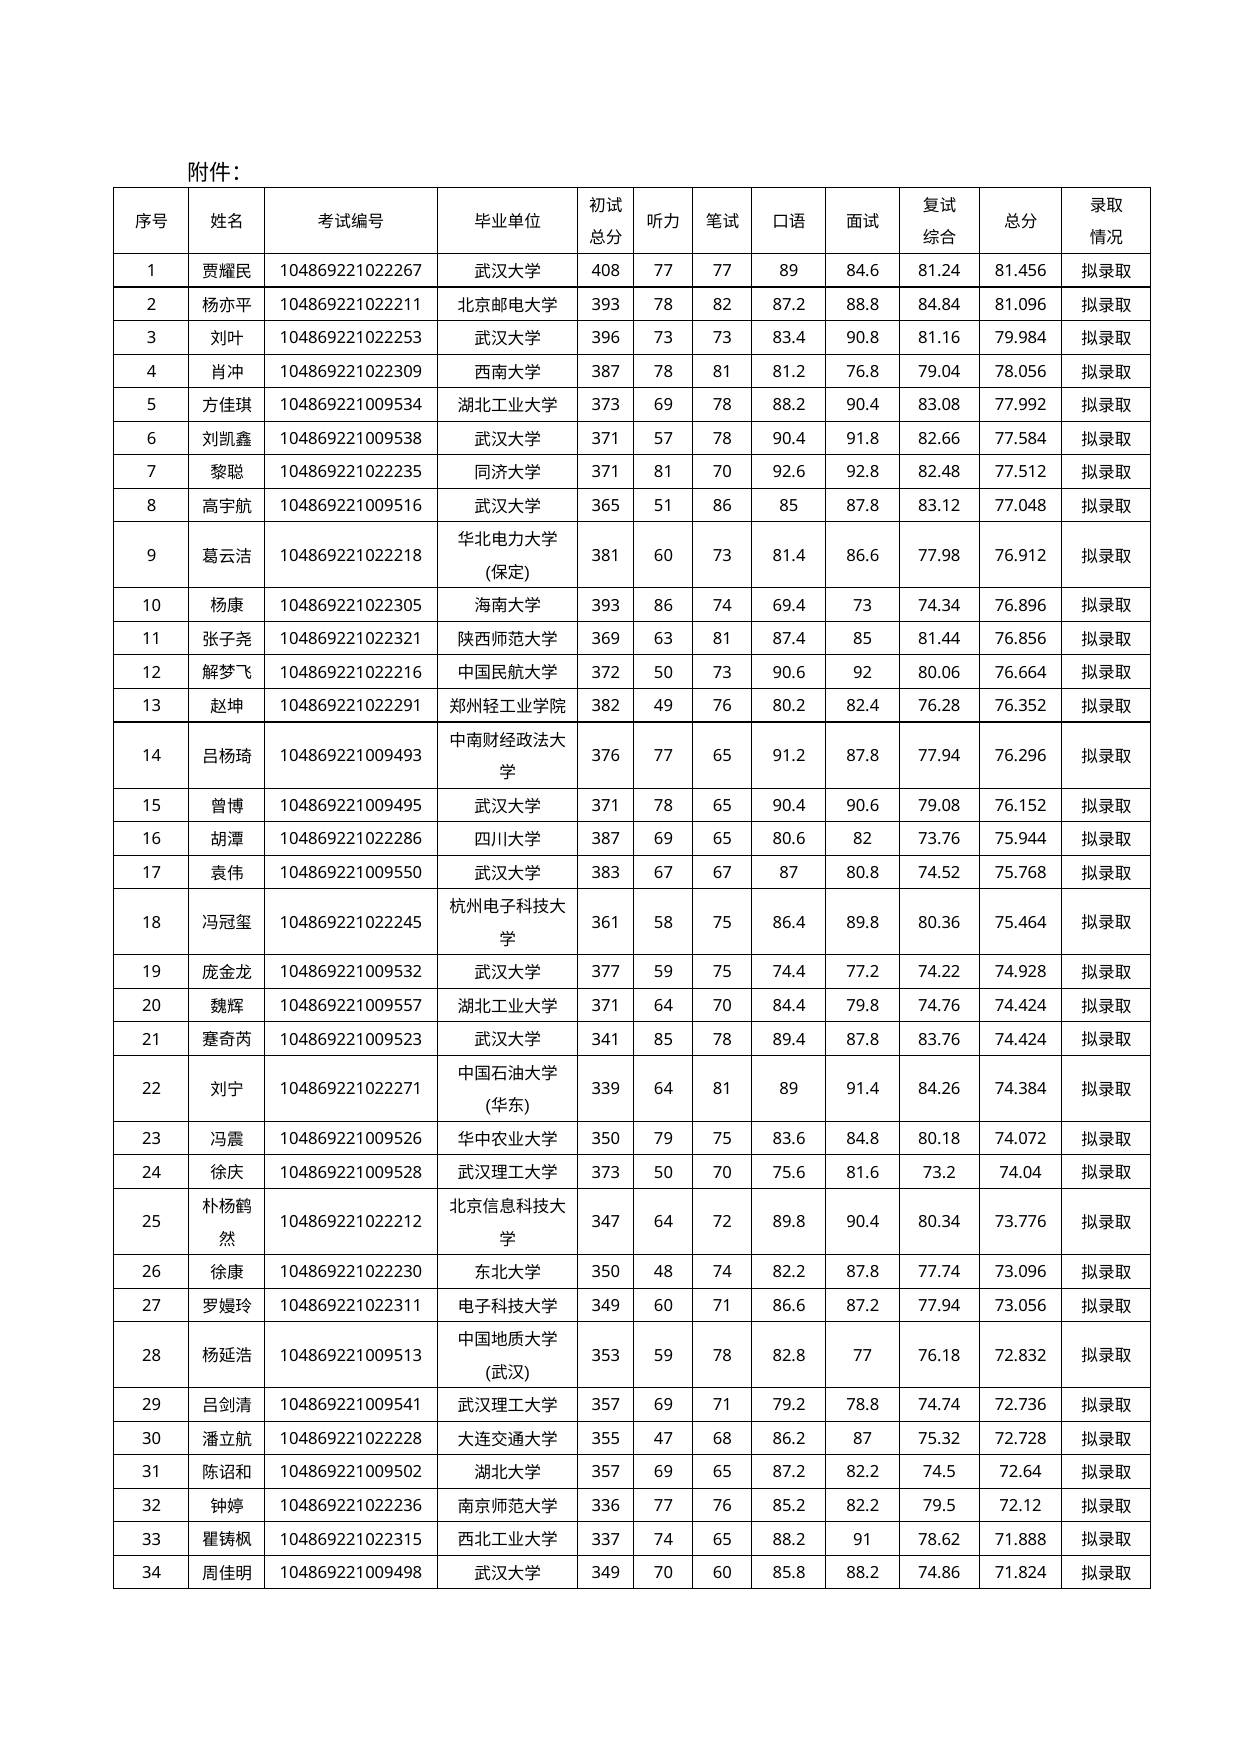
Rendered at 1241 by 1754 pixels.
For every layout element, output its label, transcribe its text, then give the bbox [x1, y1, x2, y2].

table_cell 80.8 [826, 856, 899, 888]
table_cell 90.6 [826, 789, 899, 821]
table_cell 104869221022218 [265, 522, 437, 587]
table_cell 74.22 [900, 955, 979, 988]
table_cell 59 [634, 1322, 692, 1387]
table_cell 73.76 [900, 822, 979, 854]
table_cell 74 [693, 1255, 751, 1287]
table_cell 1 [114, 254, 188, 286]
table_cell 湖北工业大学 [438, 989, 577, 1021]
table_cell 85.8 [752, 1556, 825, 1588]
table_header 听力 [634, 188, 692, 253]
table_cell 73 [693, 321, 751, 353]
table_cell 84.6 [826, 254, 899, 286]
table_cell 81.16 [900, 321, 979, 353]
table_cell 408 [578, 254, 633, 286]
table_cell 84.4 [752, 989, 825, 1021]
table_cell 杭州电子科技大学 [438, 889, 577, 954]
table_cell 拟录取 [1062, 889, 1150, 954]
table_cell 357 [578, 1455, 633, 1488]
table_cell 396 [578, 321, 633, 353]
table_cell 中国石油大学(华东) [438, 1056, 577, 1121]
table_cell 武汉大学 [438, 789, 577, 821]
table_cell 33 [114, 1522, 188, 1555]
table_cell 拟录取 [1062, 955, 1150, 988]
table_cell 拟录取 [1062, 1189, 1150, 1254]
table_cell 拟录取 [1062, 689, 1150, 721]
table_cell 81.2 [752, 355, 825, 387]
table_cell 76 [693, 1489, 751, 1521]
table_cell 82 [826, 822, 899, 854]
table_cell 104869221022321 [265, 622, 437, 654]
table_cell 8 [114, 489, 188, 521]
table_cell 350 [578, 1255, 633, 1287]
table_cell 86.6 [752, 1289, 825, 1321]
table_cell 武汉大学 [438, 856, 577, 888]
table_cell 15 [114, 789, 188, 821]
table_cell 拟录取 [1062, 1489, 1150, 1521]
table_cell 高宇航 [189, 489, 264, 521]
table_cell 75 [693, 955, 751, 988]
table_cell 80.34 [900, 1189, 979, 1254]
table_cell 武汉大学 [438, 422, 577, 454]
table_cell 拟录取 [1062, 422, 1150, 454]
table_header 笔试 [693, 188, 751, 253]
table_cell 79 [634, 1122, 692, 1154]
table_cell 65 [693, 723, 751, 787]
table_cell 73 [693, 522, 751, 587]
table_cell 104869221009502 [265, 1455, 437, 1488]
table_cell 104869221009528 [265, 1155, 437, 1188]
table_cell 76 [693, 689, 751, 721]
table_cell 75.944 [980, 822, 1061, 854]
table_cell 90.4 [826, 388, 899, 421]
table_cell 65 [693, 1455, 751, 1488]
table_cell 104869221022211 [265, 288, 437, 320]
table_cell 3 [114, 321, 188, 353]
table_cell 华中农业大学 [438, 1122, 577, 1154]
table_cell 373 [578, 388, 633, 421]
table_cell 拟录取 [1062, 1422, 1150, 1454]
table_cell 刘凯鑫 [189, 422, 264, 454]
table_cell 72.64 [980, 1455, 1061, 1488]
table_cell 104869221009498 [265, 1556, 437, 1588]
table_cell 89 [752, 1056, 825, 1121]
table_cell 74.072 [980, 1122, 1061, 1154]
table_cell 27 [114, 1289, 188, 1321]
table_cell 104869221022291 [265, 689, 437, 721]
table_header 序号 [114, 188, 188, 253]
table_cell 周佳明 [189, 1556, 264, 1588]
table_cell 104869221022216 [265, 655, 437, 688]
table_cell 90.4 [752, 422, 825, 454]
table_cell 拟录取 [1062, 321, 1150, 353]
table_cell 2 [114, 288, 188, 320]
table_cell 361 [578, 889, 633, 954]
table_header 毕业单位 [438, 188, 577, 253]
table_cell 28 [114, 1322, 188, 1387]
table_cell 74.74 [900, 1388, 979, 1421]
table_cell 89.8 [752, 1189, 825, 1254]
table_cell 72.832 [980, 1322, 1061, 1387]
table_cell 70 [693, 455, 751, 488]
table_cell 拟录取 [1062, 1455, 1150, 1488]
table_cell 陕西师范大学 [438, 622, 577, 654]
table_cell 同济大学 [438, 455, 577, 488]
table_cell 80.2 [752, 689, 825, 721]
table_cell 104869221009557 [265, 989, 437, 1021]
table_cell 104869221022271 [265, 1056, 437, 1121]
table_cell 68 [693, 1422, 751, 1454]
table_cell 86.2 [752, 1422, 825, 1454]
table_cell 86.4 [752, 889, 825, 954]
table_cell 74.34 [900, 588, 979, 621]
table_cell 353 [578, 1322, 633, 1387]
table_cell 12 [114, 655, 188, 688]
table_cell 71 [693, 1388, 751, 1421]
table_cell 347 [578, 1189, 633, 1254]
table_cell 78 [693, 422, 751, 454]
table_cell 47 [634, 1422, 692, 1454]
table_cell 79.2 [752, 1388, 825, 1421]
table_cell 104869221009526 [265, 1122, 437, 1154]
table_cell 377 [578, 955, 633, 988]
table_cell 76.856 [980, 622, 1061, 654]
table_cell 73 [693, 655, 751, 688]
table_cell 武汉大学 [438, 1022, 577, 1055]
table_header 姓名 [189, 188, 264, 253]
table_cell 74 [634, 1522, 692, 1555]
table_cell 拟录取 [1062, 388, 1150, 421]
table_cell 77.992 [980, 388, 1061, 421]
table_cell 104869221009541 [265, 1388, 437, 1421]
table_cell 78 [693, 388, 751, 421]
table_cell 88.2 [752, 388, 825, 421]
table_cell 20 [114, 989, 188, 1021]
table_cell 曾博 [189, 789, 264, 821]
table_cell 78 [634, 789, 692, 821]
table_cell 77.2 [826, 955, 899, 988]
table_cell 77.584 [980, 422, 1061, 454]
table_cell 30 [114, 1422, 188, 1454]
table_cell 65 [693, 1522, 751, 1555]
table_cell 武汉理工大学 [438, 1155, 577, 1188]
table_cell 87.8 [826, 489, 899, 521]
table_cell 拟录取 [1062, 1155, 1150, 1188]
table_cell 77.048 [980, 489, 1061, 521]
table_cell 49 [634, 689, 692, 721]
table_cell 拟录取 [1062, 1122, 1150, 1154]
table_cell 70 [634, 1556, 692, 1588]
table_cell 16 [114, 822, 188, 854]
table_cell 79.984 [980, 321, 1061, 353]
table_cell 73 [826, 588, 899, 621]
table_cell 34 [114, 1556, 188, 1588]
table_cell 拟录取 [1062, 1289, 1150, 1321]
table_cell 83.6 [752, 1122, 825, 1154]
table_cell 魏辉 [189, 989, 264, 1021]
table_cell 78 [634, 355, 692, 387]
table_cell 北京邮电大学 [438, 288, 577, 320]
table_cell 104869221009523 [265, 1022, 437, 1055]
table_cell 104869221022305 [265, 588, 437, 621]
table_cell 76.664 [980, 655, 1061, 688]
table_cell 73.2 [900, 1155, 979, 1188]
table_cell 50 [634, 1155, 692, 1188]
table_cell 349 [578, 1289, 633, 1321]
table_cell 拟录取 [1062, 588, 1150, 621]
table_cell 徐康 [189, 1255, 264, 1287]
table_cell 88.8 [826, 288, 899, 320]
table_cell 71.888 [980, 1522, 1061, 1555]
table_cell 77 [693, 254, 751, 286]
table_cell 76.896 [980, 588, 1061, 621]
table_cell 371 [578, 989, 633, 1021]
table_header 考试编号 [265, 188, 437, 253]
table_cell 22 [114, 1056, 188, 1121]
table_cell 81.44 [900, 622, 979, 654]
table_cell 中南财经政法大学 [438, 723, 577, 787]
table_cell 104869221022236 [265, 1489, 437, 1521]
table_cell 张子尧 [189, 622, 264, 654]
table_cell 77.94 [900, 1289, 979, 1321]
table_cell 75.32 [900, 1422, 979, 1454]
table_cell 蹇奇芮 [189, 1022, 264, 1055]
table_cell 杨康 [189, 588, 264, 621]
table_cell 76.296 [980, 723, 1061, 787]
table_cell 湖北工业大学 [438, 388, 577, 421]
table_cell 拟录取 [1062, 822, 1150, 854]
table_header 录取 情况 [1062, 188, 1150, 253]
table_cell 64 [634, 1056, 692, 1121]
table_cell 350 [578, 1122, 633, 1154]
table_cell 武汉大学 [438, 955, 577, 988]
table_cell 中国地质大学(武汉) [438, 1322, 577, 1387]
table_cell 87 [826, 1422, 899, 1454]
table_cell 21 [114, 1022, 188, 1055]
table_cell 387 [578, 822, 633, 854]
table_cell 69 [634, 822, 692, 854]
table_cell 79.08 [900, 789, 979, 821]
table_cell 74.384 [980, 1056, 1061, 1121]
table_cell 6 [114, 422, 188, 454]
table_cell 袁伟 [189, 856, 264, 888]
table_cell 刘叶 [189, 321, 264, 353]
table_cell 78 [634, 288, 692, 320]
table_cell 82.2 [826, 1489, 899, 1521]
table_cell 83.12 [900, 489, 979, 521]
table_cell 拟录取 [1062, 1255, 1150, 1287]
table_cell 60 [634, 522, 692, 587]
table_cell 74.5 [900, 1455, 979, 1488]
table_cell 贾耀民 [189, 254, 264, 286]
table_cell 电子科技大学 [438, 1289, 577, 1321]
table_header 初试总分 [578, 188, 633, 253]
table_cell 92 [826, 655, 899, 688]
table_cell 西南大学 [438, 355, 577, 387]
table_cell 86.6 [826, 522, 899, 587]
table_cell 86 [693, 489, 751, 521]
table_cell 69 [634, 1455, 692, 1488]
table_cell 75.768 [980, 856, 1061, 888]
table_cell 庞金龙 [189, 955, 264, 988]
table_cell 104869221022309 [265, 355, 437, 387]
table_cell 90.6 [752, 655, 825, 688]
table_cell 大连交通大学 [438, 1422, 577, 1454]
table_cell 武汉大学 [438, 254, 577, 286]
table_cell 90.4 [752, 789, 825, 821]
table_cell 北京信息科技大学 [438, 1189, 577, 1254]
table_cell 76.8 [826, 355, 899, 387]
table_cell 60 [634, 1289, 692, 1321]
table_cell 65 [693, 822, 751, 854]
table_cell 冯震 [189, 1122, 264, 1154]
table_cell 南京师范大学 [438, 1489, 577, 1521]
table_cell 4 [114, 355, 188, 387]
table_cell 72 [693, 1189, 751, 1254]
table_cell 57 [634, 422, 692, 454]
table_cell 拟录取 [1062, 1388, 1150, 1421]
table_header 复试 综合 [900, 188, 979, 253]
table_cell 104869221022253 [265, 321, 437, 353]
table_cell 63 [634, 622, 692, 654]
table_cell 80.6 [752, 822, 825, 854]
table_cell 371 [578, 789, 633, 821]
table_cell 81.24 [900, 254, 979, 286]
table_cell 336 [578, 1489, 633, 1521]
table_cell 80.06 [900, 655, 979, 688]
table_cell 81.4 [752, 522, 825, 587]
table_cell 81.096 [980, 288, 1061, 320]
table_cell 372 [578, 655, 633, 688]
table_cell 357 [578, 1388, 633, 1421]
table_cell 81.6 [826, 1155, 899, 1188]
table_cell 拟录取 [1062, 1322, 1150, 1387]
table_cell 88.2 [826, 1556, 899, 1588]
table_cell 87.8 [826, 1022, 899, 1055]
table_cell 拟录取 [1062, 1056, 1150, 1121]
table_cell 65 [693, 789, 751, 821]
table_cell 方佳琪 [189, 388, 264, 421]
table_cell 77 [634, 723, 692, 787]
table_cell 拟录取 [1062, 254, 1150, 286]
table_cell 89.4 [752, 1022, 825, 1055]
table_cell 381 [578, 522, 633, 587]
table_cell 87.2 [752, 1455, 825, 1488]
table_cell 75.464 [980, 889, 1061, 954]
table_cell 24 [114, 1155, 188, 1188]
table_cell 91.2 [752, 723, 825, 787]
table_cell 冯冠玺 [189, 889, 264, 954]
table_cell 88.2 [752, 1522, 825, 1555]
table_cell 瞿铸枫 [189, 1522, 264, 1555]
table_cell 拟录取 [1062, 789, 1150, 821]
table_cell 四川大学 [438, 822, 577, 854]
table_cell 92.8 [826, 455, 899, 488]
table_cell 78.8 [826, 1388, 899, 1421]
table_cell 拟录取 [1062, 622, 1150, 654]
table_cell 78.62 [900, 1522, 979, 1555]
table_cell 武汉理工大学 [438, 1388, 577, 1421]
table_cell 72.728 [980, 1422, 1061, 1454]
table_cell 74.424 [980, 989, 1061, 1021]
table_cell 104869221009516 [265, 489, 437, 521]
table_cell 78.056 [980, 355, 1061, 387]
table_cell 72.12 [980, 1489, 1061, 1521]
table_cell 69 [634, 388, 692, 421]
table_cell 89 [752, 254, 825, 286]
table_cell 387 [578, 355, 633, 387]
table_cell 77.98 [900, 522, 979, 587]
table_cell 83.4 [752, 321, 825, 353]
table_cell 76.28 [900, 689, 979, 721]
table_cell 解梦飞 [189, 655, 264, 688]
table_cell 潘立航 [189, 1422, 264, 1454]
table_cell 77 [826, 1322, 899, 1387]
table_cell 104869221022245 [265, 889, 437, 954]
table_cell 104869221009550 [265, 856, 437, 888]
table_cell 76.18 [900, 1322, 979, 1387]
table_cell 48 [634, 1255, 692, 1287]
table_cell 73 [634, 321, 692, 353]
table_cell 337 [578, 1522, 633, 1555]
table_cell 84.8 [826, 1122, 899, 1154]
table_cell 18 [114, 889, 188, 954]
table_cell 104869221022286 [265, 822, 437, 854]
table_cell 365 [578, 489, 633, 521]
table_cell 拟录取 [1062, 455, 1150, 488]
table_cell 14 [114, 723, 188, 787]
table_cell 拟录取 [1062, 989, 1150, 1021]
table_cell 82.66 [900, 422, 979, 454]
table_cell 69.4 [752, 588, 825, 621]
table_cell 355 [578, 1422, 633, 1454]
table_cell 拟录取 [1062, 1522, 1150, 1555]
table_cell 72.736 [980, 1388, 1061, 1421]
table_header 总分 [980, 188, 1061, 253]
table_cell 海南大学 [438, 588, 577, 621]
table_cell 393 [578, 588, 633, 621]
table_cell 104869221022311 [265, 1289, 437, 1321]
table_cell 74.86 [900, 1556, 979, 1588]
table_cell 69 [634, 1388, 692, 1421]
table_cell 拟录取 [1062, 522, 1150, 587]
table_cell 78 [693, 1322, 751, 1387]
table_cell 87.8 [826, 723, 899, 787]
table_cell 83.08 [900, 388, 979, 421]
table_cell 382 [578, 689, 633, 721]
table_cell 武汉大学 [438, 321, 577, 353]
table_cell 104869221022315 [265, 1522, 437, 1555]
table_cell 73.056 [980, 1289, 1061, 1321]
table_cell 西北工业大学 [438, 1522, 577, 1555]
table_cell 64 [634, 989, 692, 1021]
table_cell 51 [634, 489, 692, 521]
table_cell 81 [693, 1056, 751, 1121]
table_cell 81 [693, 355, 751, 387]
table_cell 25 [114, 1189, 188, 1254]
table_cell 91 [826, 1522, 899, 1555]
table_cell 60 [693, 1556, 751, 1588]
table_cell 87.2 [752, 288, 825, 320]
table_cell 拟录取 [1062, 856, 1150, 888]
table_cell 85 [826, 622, 899, 654]
table_cell 拟录取 [1062, 1556, 1150, 1588]
table_cell 85 [752, 489, 825, 521]
table_cell 104869221009493 [265, 723, 437, 787]
table_cell 徐庆 [189, 1155, 264, 1188]
table_cell 中国民航大学 [438, 655, 577, 688]
table_cell 29 [114, 1388, 188, 1421]
table_cell 90.8 [826, 321, 899, 353]
table_cell 胡潭 [189, 822, 264, 854]
table_cell 87.2 [826, 1289, 899, 1321]
table_cell 81.456 [980, 254, 1061, 286]
table_cell 104869221009532 [265, 955, 437, 988]
table_cell 82 [693, 288, 751, 320]
table_cell 葛云洁 [189, 522, 264, 587]
table_cell 82.2 [826, 1455, 899, 1488]
table_cell 76.912 [980, 522, 1061, 587]
table_cell 82.4 [826, 689, 899, 721]
table_cell 70 [693, 989, 751, 1021]
table_cell 70 [693, 1155, 751, 1188]
table_cell 79.8 [826, 989, 899, 1021]
table_cell 74.76 [900, 989, 979, 1021]
table_cell 82.48 [900, 455, 979, 488]
table_cell 7 [114, 455, 188, 488]
table_cell 76.352 [980, 689, 1061, 721]
table_cell 79.04 [900, 355, 979, 387]
table_cell 104869221022230 [265, 1255, 437, 1287]
table_cell 104869221009538 [265, 422, 437, 454]
table_cell 79.5 [900, 1489, 979, 1521]
table_cell 肖冲 [189, 355, 264, 387]
table_header 面试 [826, 188, 899, 253]
table_cell 77.94 [900, 723, 979, 787]
table_cell 拟录取 [1062, 355, 1150, 387]
table_cell 湖北大学 [438, 1455, 577, 1488]
table_cell 87.4 [752, 622, 825, 654]
table_cell 71 [693, 1289, 751, 1321]
table_cell 拟录取 [1062, 288, 1150, 320]
table_cell 339 [578, 1056, 633, 1121]
table_cell 369 [578, 622, 633, 654]
table_cell 383 [578, 856, 633, 888]
table_cell 74.52 [900, 856, 979, 888]
table_cell 杨延浩 [189, 1322, 264, 1387]
table_cell 85 [634, 1022, 692, 1055]
table_cell 74.4 [752, 955, 825, 988]
table_cell 17 [114, 856, 188, 888]
table_cell 104869221022235 [265, 455, 437, 488]
table_cell 80.18 [900, 1122, 979, 1154]
table_cell 85.2 [752, 1489, 825, 1521]
table_cell 赵坤 [189, 689, 264, 721]
table_cell 376 [578, 723, 633, 787]
table_cell 82.2 [752, 1255, 825, 1287]
table_cell 华北电力大学(保定) [438, 522, 577, 587]
text 附件： [187, 154, 1053, 187]
table_cell 349 [578, 1556, 633, 1588]
table_cell 81 [634, 455, 692, 488]
table_cell 78 [693, 1022, 751, 1055]
table_cell 87 [752, 856, 825, 888]
table_cell 77.512 [980, 455, 1061, 488]
table_cell 拟录取 [1062, 1022, 1150, 1055]
table_cell 26 [114, 1255, 188, 1287]
table_cell 杨亦平 [189, 288, 264, 320]
table_cell 104869221009534 [265, 388, 437, 421]
table_cell 104869221009495 [265, 789, 437, 821]
table_cell 104869221022228 [265, 1422, 437, 1454]
table_cell 朴杨鹤然 [189, 1189, 264, 1254]
table_cell 77 [634, 1489, 692, 1521]
table_cell 76.152 [980, 789, 1061, 821]
table_cell 71.824 [980, 1556, 1061, 1588]
table_cell 东北大学 [438, 1255, 577, 1287]
table_cell 武汉大学 [438, 489, 577, 521]
table_cell 86 [634, 588, 692, 621]
table_cell 91.4 [826, 1056, 899, 1121]
table_cell 75.6 [752, 1155, 825, 1188]
table_cell 371 [578, 422, 633, 454]
table_cell 郑州轻工业学院 [438, 689, 577, 721]
table_cell 9 [114, 522, 188, 587]
table_cell 341 [578, 1022, 633, 1055]
table_cell 75 [693, 889, 751, 954]
table_cell 67 [693, 856, 751, 888]
table_cell 81 [693, 622, 751, 654]
table_cell 拟录取 [1062, 655, 1150, 688]
table_cell 50 [634, 655, 692, 688]
table_cell 58 [634, 889, 692, 954]
table_cell 77.74 [900, 1255, 979, 1287]
table_cell 拟录取 [1062, 723, 1150, 787]
table_cell 84.26 [900, 1056, 979, 1121]
table_cell 10 [114, 588, 188, 621]
table_cell 32 [114, 1489, 188, 1521]
table_cell 371 [578, 455, 633, 488]
table_cell 74.04 [980, 1155, 1061, 1188]
table_cell 92.6 [752, 455, 825, 488]
table_cell 59 [634, 955, 692, 988]
table_cell 373 [578, 1155, 633, 1188]
table_cell 82.8 [752, 1322, 825, 1387]
table_cell 104869221009513 [265, 1322, 437, 1387]
table_cell 393 [578, 288, 633, 320]
table_cell 武汉大学 [438, 1556, 577, 1588]
table_cell 钟婷 [189, 1489, 264, 1521]
table_cell 91.8 [826, 422, 899, 454]
table_cell 刘宁 [189, 1056, 264, 1121]
table_cell 黎聪 [189, 455, 264, 488]
table_cell 80.36 [900, 889, 979, 954]
table_cell 87.8 [826, 1255, 899, 1287]
table_cell 11 [114, 622, 188, 654]
table_cell 104869221022212 [265, 1189, 437, 1254]
table_cell 吕剑清 [189, 1388, 264, 1421]
table_cell 75 [693, 1122, 751, 1154]
table_cell 31 [114, 1455, 188, 1488]
table_cell 74.928 [980, 955, 1061, 988]
table_cell 拟录取 [1062, 489, 1150, 521]
table_header 口语 [752, 188, 825, 253]
table_cell 84.84 [900, 288, 979, 320]
table_cell 23 [114, 1122, 188, 1154]
table_cell 73.776 [980, 1189, 1061, 1254]
table_cell 5 [114, 388, 188, 421]
table_cell 89.8 [826, 889, 899, 954]
table_cell 83.76 [900, 1022, 979, 1055]
table_cell 74 [693, 588, 751, 621]
table_cell 陈诏和 [189, 1455, 264, 1488]
table_cell 吕杨琦 [189, 723, 264, 787]
table_cell 罗嫚玲 [189, 1289, 264, 1321]
table_cell 67 [634, 856, 692, 888]
table_cell 90.4 [826, 1189, 899, 1254]
table_cell 104869221022267 [265, 254, 437, 286]
table_cell 19 [114, 955, 188, 988]
table_cell 64 [634, 1189, 692, 1254]
table_cell 74.424 [980, 1022, 1061, 1055]
table_cell 13 [114, 689, 188, 721]
table_cell 73.096 [980, 1255, 1061, 1287]
table_cell 77 [634, 254, 692, 286]
